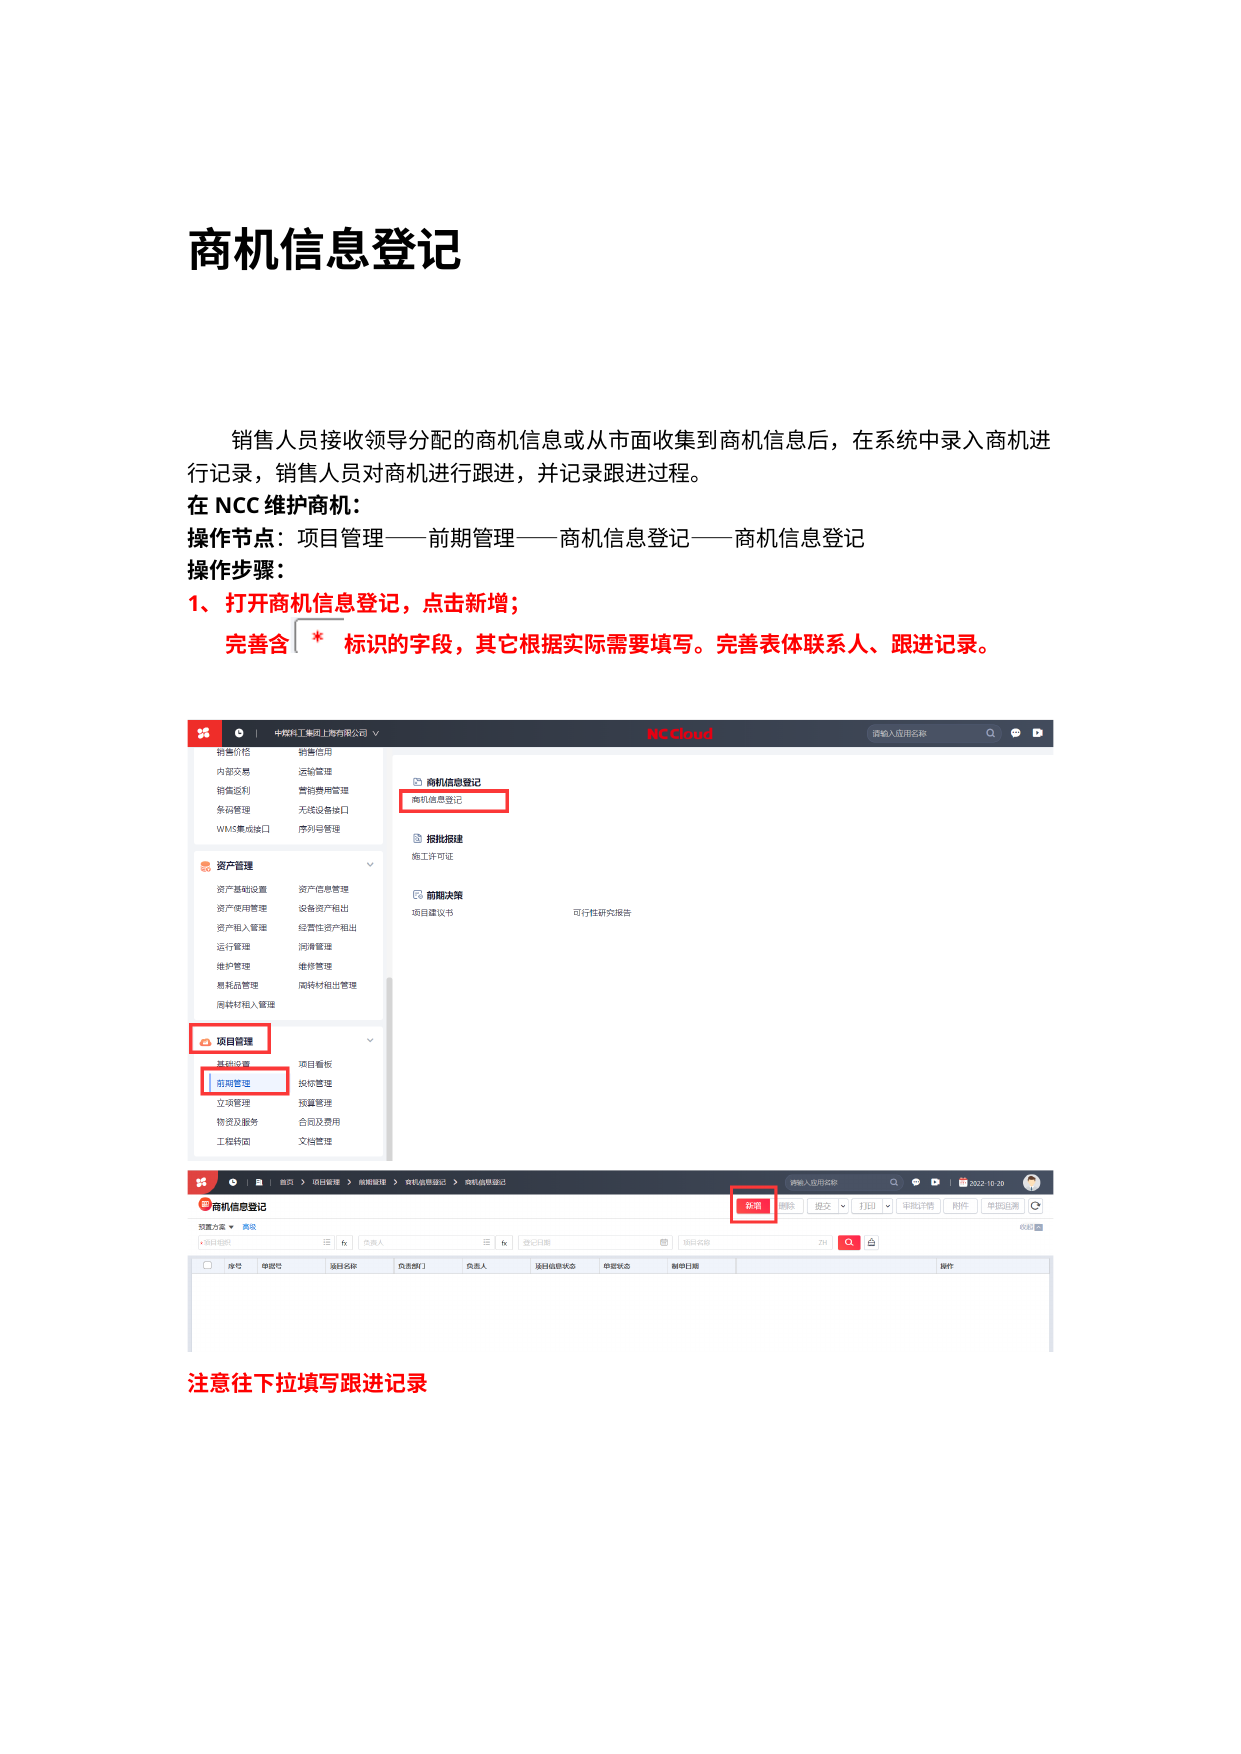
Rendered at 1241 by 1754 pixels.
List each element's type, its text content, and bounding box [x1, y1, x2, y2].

subtitle 商机信息登记 [187, 197, 1053, 295]
picture [290, 617, 344, 653]
picture [187, 1170, 1054, 1352]
list 打开商机信息登记，点击新增； [187, 585, 1053, 618]
text 操作步骤： [187, 553, 1053, 585]
text 注意往下拉填写跟进记录 [187, 1365, 1053, 1398]
text 操作节点：项目管理——前期管理——商机信息登记——商机信息登记 [187, 520, 1053, 553]
text 在 NCC维护商机： [187, 488, 1053, 520]
text 销售人员接收领导分配的商机信息或从市面收集到商机信息后，在系统中录入商机进行记录，销售人员对商机进行跟进，并记录跟进过程。 [187, 423, 1053, 488]
list 完善含标识的字段，其它根据实际需要填写。完善表体联系人、跟进记录。 [225, 618, 1053, 683]
picture [187, 715, 1054, 1161]
